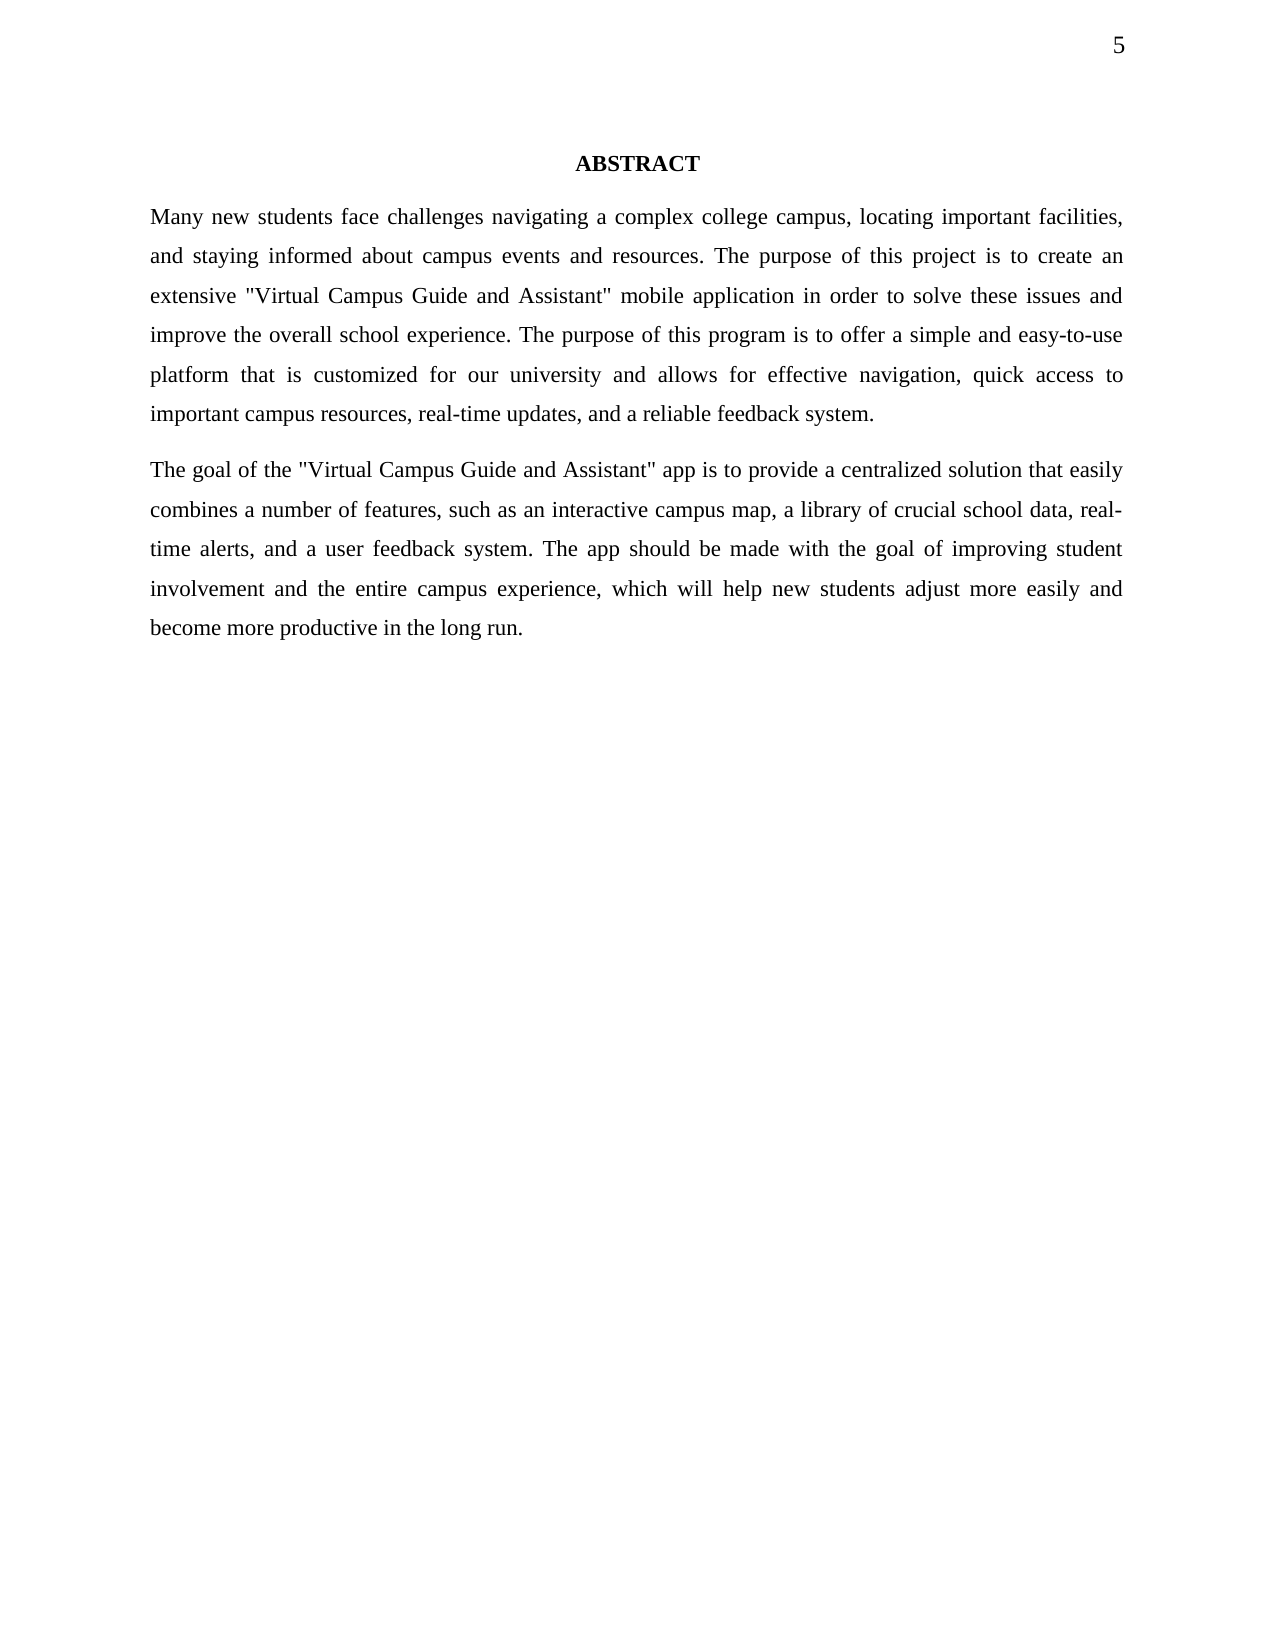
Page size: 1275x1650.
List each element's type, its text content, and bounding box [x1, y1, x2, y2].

text Many new students face challenges navigating a complex college campus, locating important facilities, and staying informed about campus events and resources. The purpose of this project is to create an extensive "Virtual Campus Guide and Assistant" mobile application in order to solve these issues and improve the overall school experience. The purpose of this program is to offer a simple and easy-to-use platform that is customized for our university and allows for effective navigation, quick access to important campus resources, real-time updates, and a reliable feedback system. [150, 203, 1125, 426]
text The goal of the "Virtual Campus Guide and Assistant" app is to provide a centralized solution that easily combines a number of features, such as an interactive campus map, a library of crucial school data, real-time alerts, and a user feedback system. The app should be made with the goal of improving student involvement and the entire campus experience, which will help new students adjust more easily and become more productive in the long run. [150, 456, 1125, 641]
text ABSTRACT [150, 150, 1125, 176]
